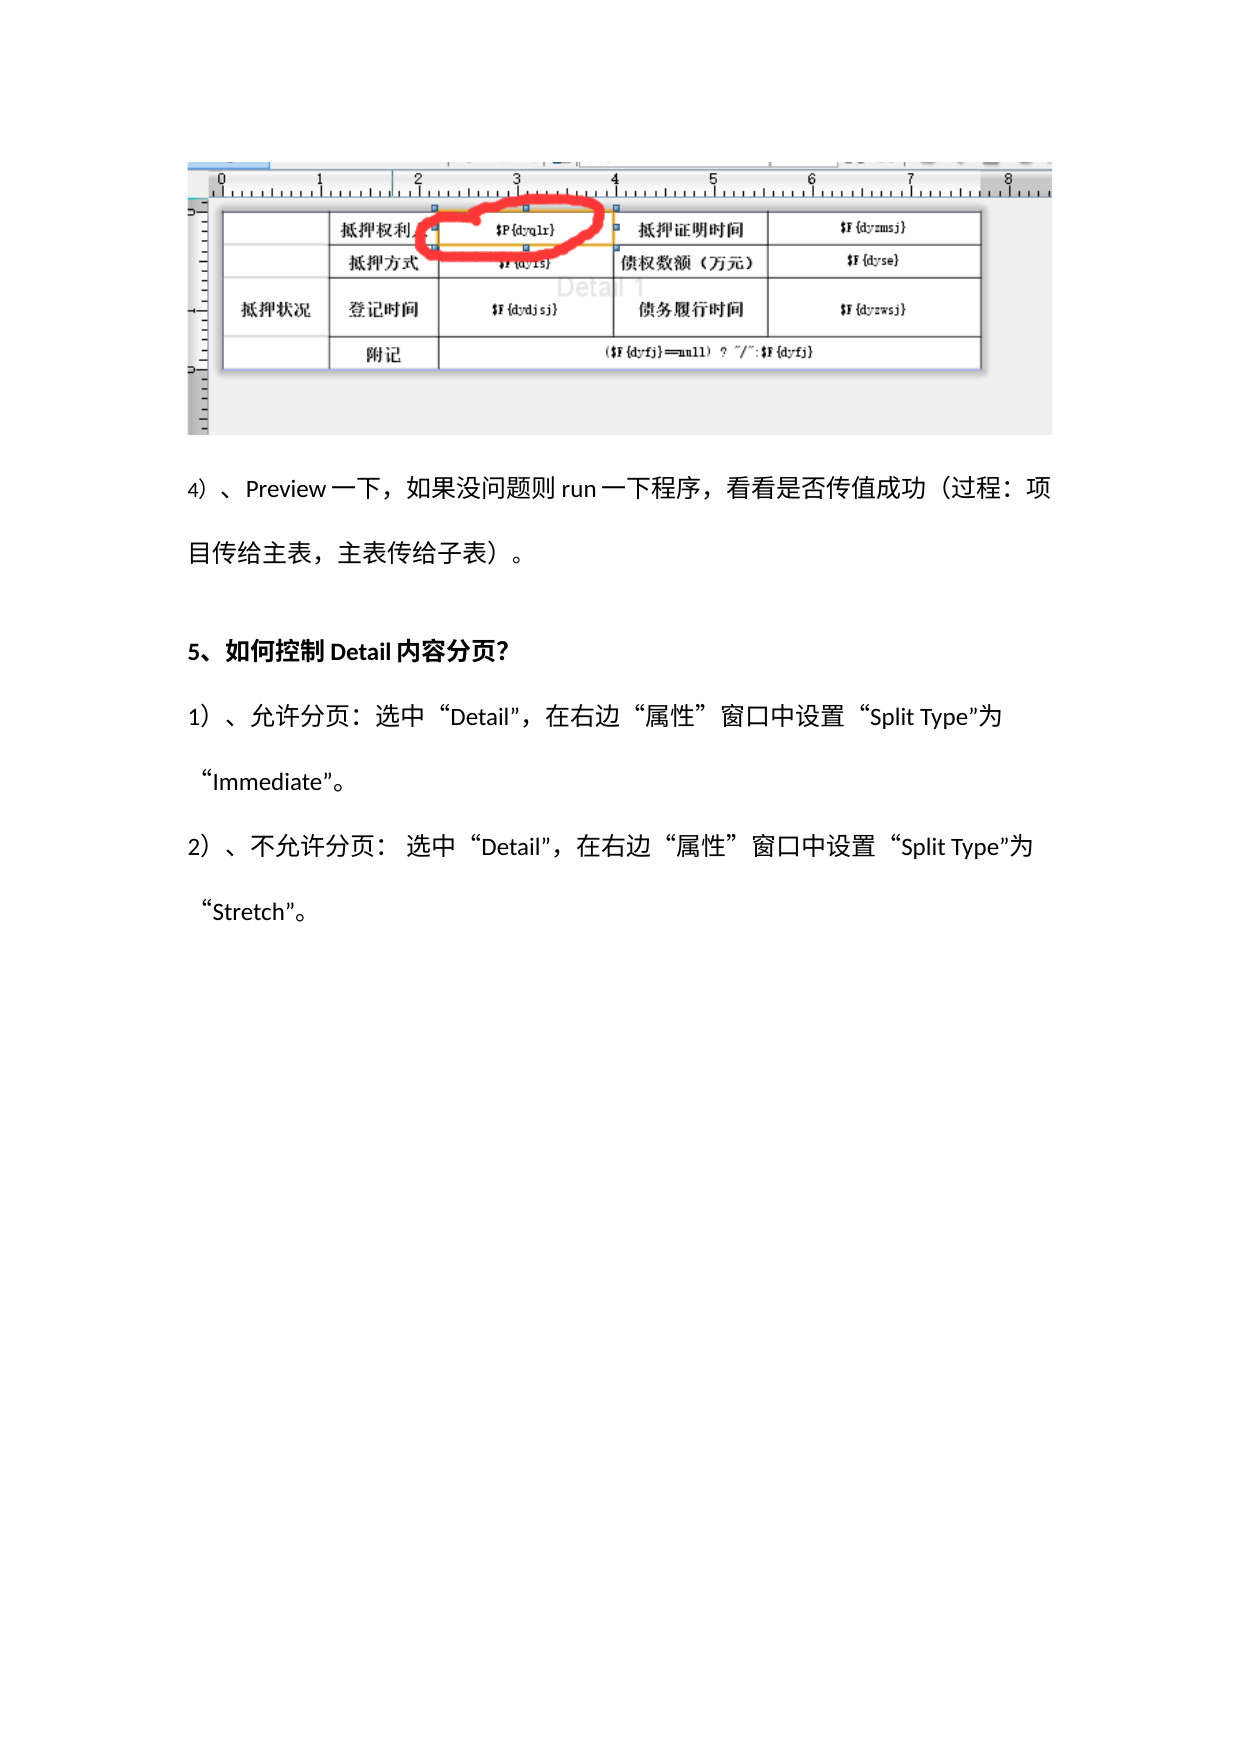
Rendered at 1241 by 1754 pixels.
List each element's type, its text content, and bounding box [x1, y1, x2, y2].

list 、Preview一下，如果没问题则run一下程序，看看是否传值成功（过程：项目传给主表，主表传给子表）。 [187, 454, 1053, 584]
list 、允许分页：选中“Detail”，在右边“属性”窗口中设置“Split Type”为“Immediate”。 [187, 682, 1053, 812]
list 如何控制Detail内容分页？ [187, 617, 1053, 682]
list 、不允许分页： 选中“Detail”，在右边“属性”窗口中设置“Split Type”为“Stretch”。 [187, 812, 1053, 942]
picture [187, 162, 1053, 435]
